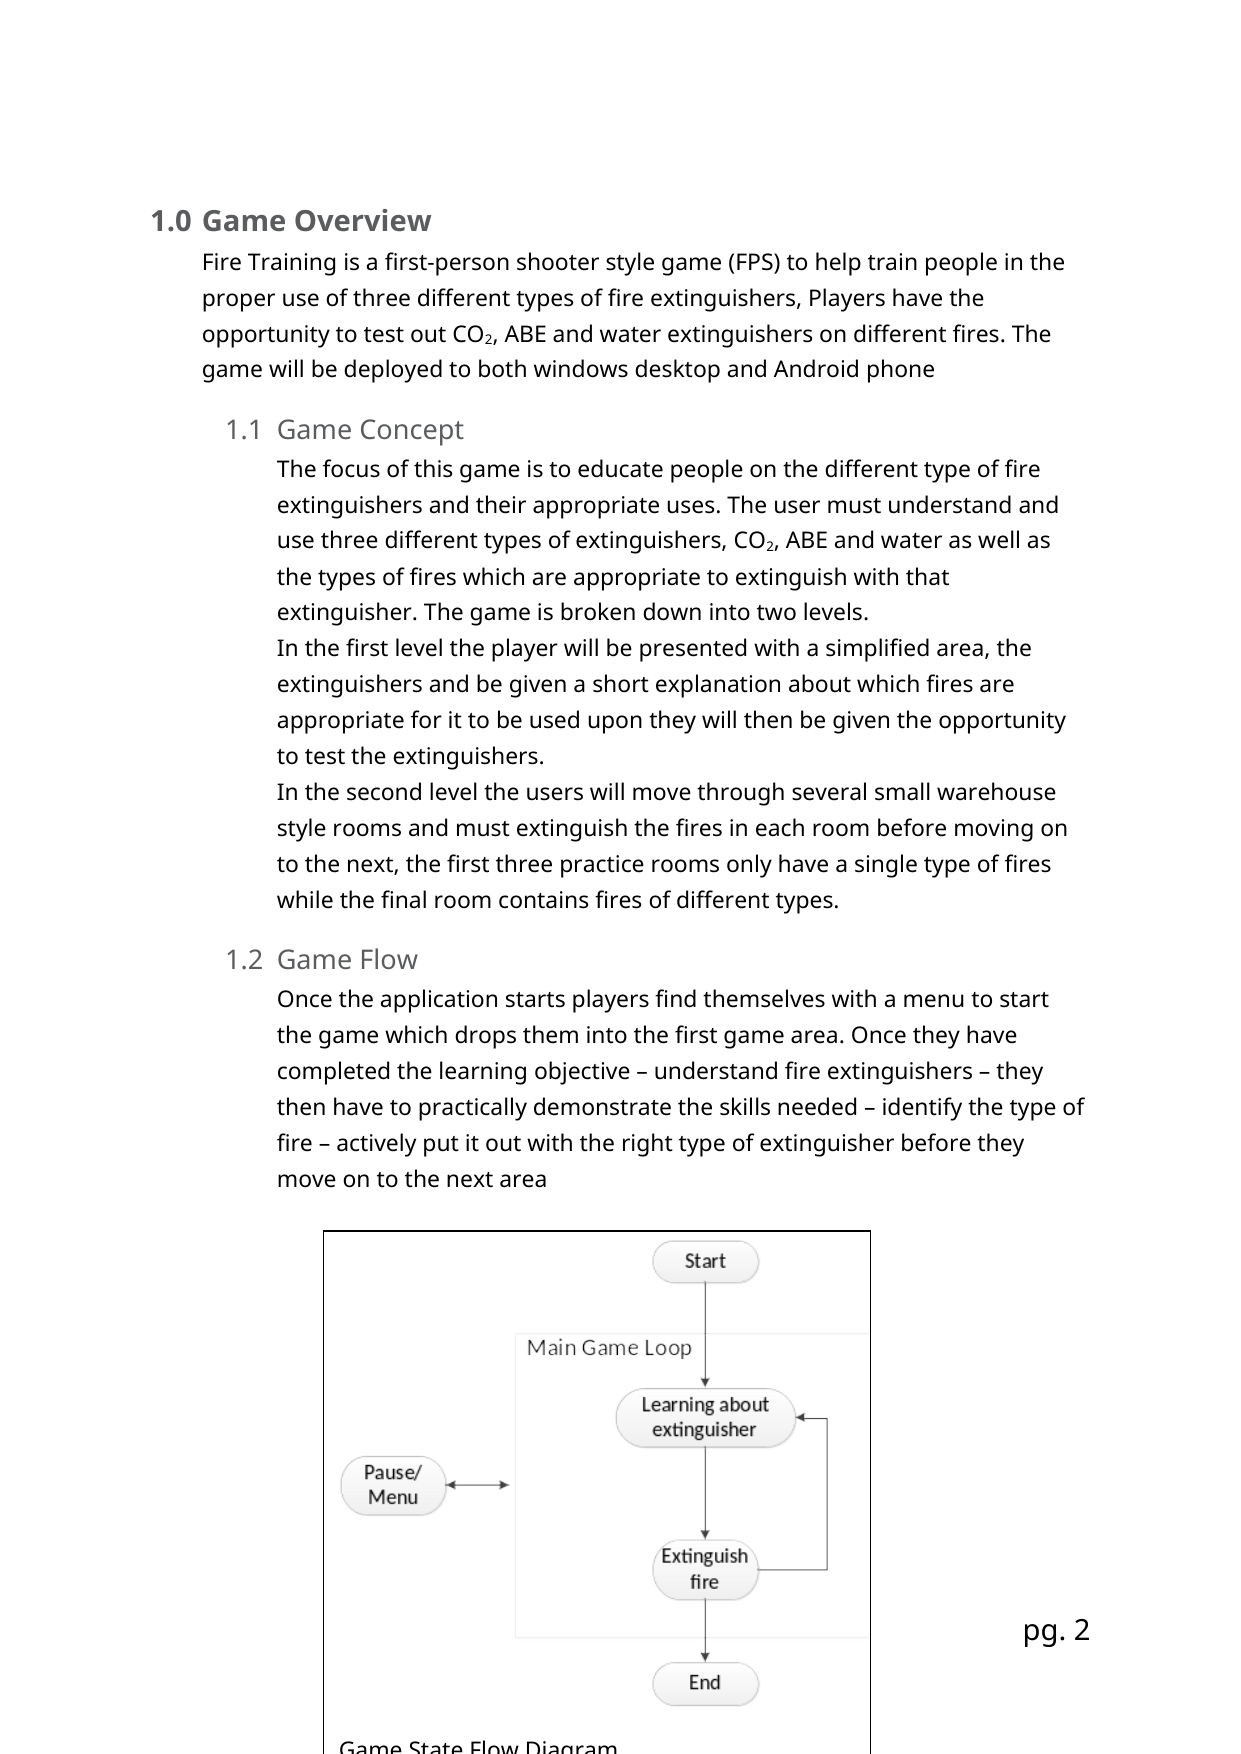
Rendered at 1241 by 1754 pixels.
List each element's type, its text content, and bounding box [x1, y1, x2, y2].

subtitle Game Overview [150, 200, 1090, 240]
list Once the application starts players find themselves with a menu to start the game which drops them into the first game area. Once they have completed the learning objective – understand fire extinguishers – they then have to practically demonstrate the skills needed – identify the type of fire – actively put it out with the right type of extinguisher before they move on to the next area [277, 983, 1090, 1194]
list Fire Training is a first-person shooter style game (FPS) to help train people in the proper use of three different types of fire extinguishers, Players have the opportunity to test out CO2, ABE and water extinguishers on different fires. The game will be deployed to both windows desktop and Android phone [202, 246, 1090, 385]
list The focus of this game is to educate people on the different type of fire extinguishers and their appropriate uses. The user must understand and use three different types of extinguishers, CO2, ABE and water as well as the types of fires which are appropriate to extinguish with that extinguisher. The game is broken down into two levels. [277, 453, 1090, 628]
list In the first level the player will be presented with a simplified area, the extinguishers and be given a short explanation about which fires are appropriate for it to be used upon they will then be given the opportunity to test the extinguishers. [277, 632, 1090, 771]
subtitle Game Concept [225, 410, 1090, 447]
list In the second level the users will move through several small warehouse style rooms and must extinguish the fires in each room before moving on to the next, the first three practice rooms only have a single type of fires while the final room contains fires of different types. [277, 776, 1090, 915]
subtitle Game Flow [225, 941, 1090, 977]
